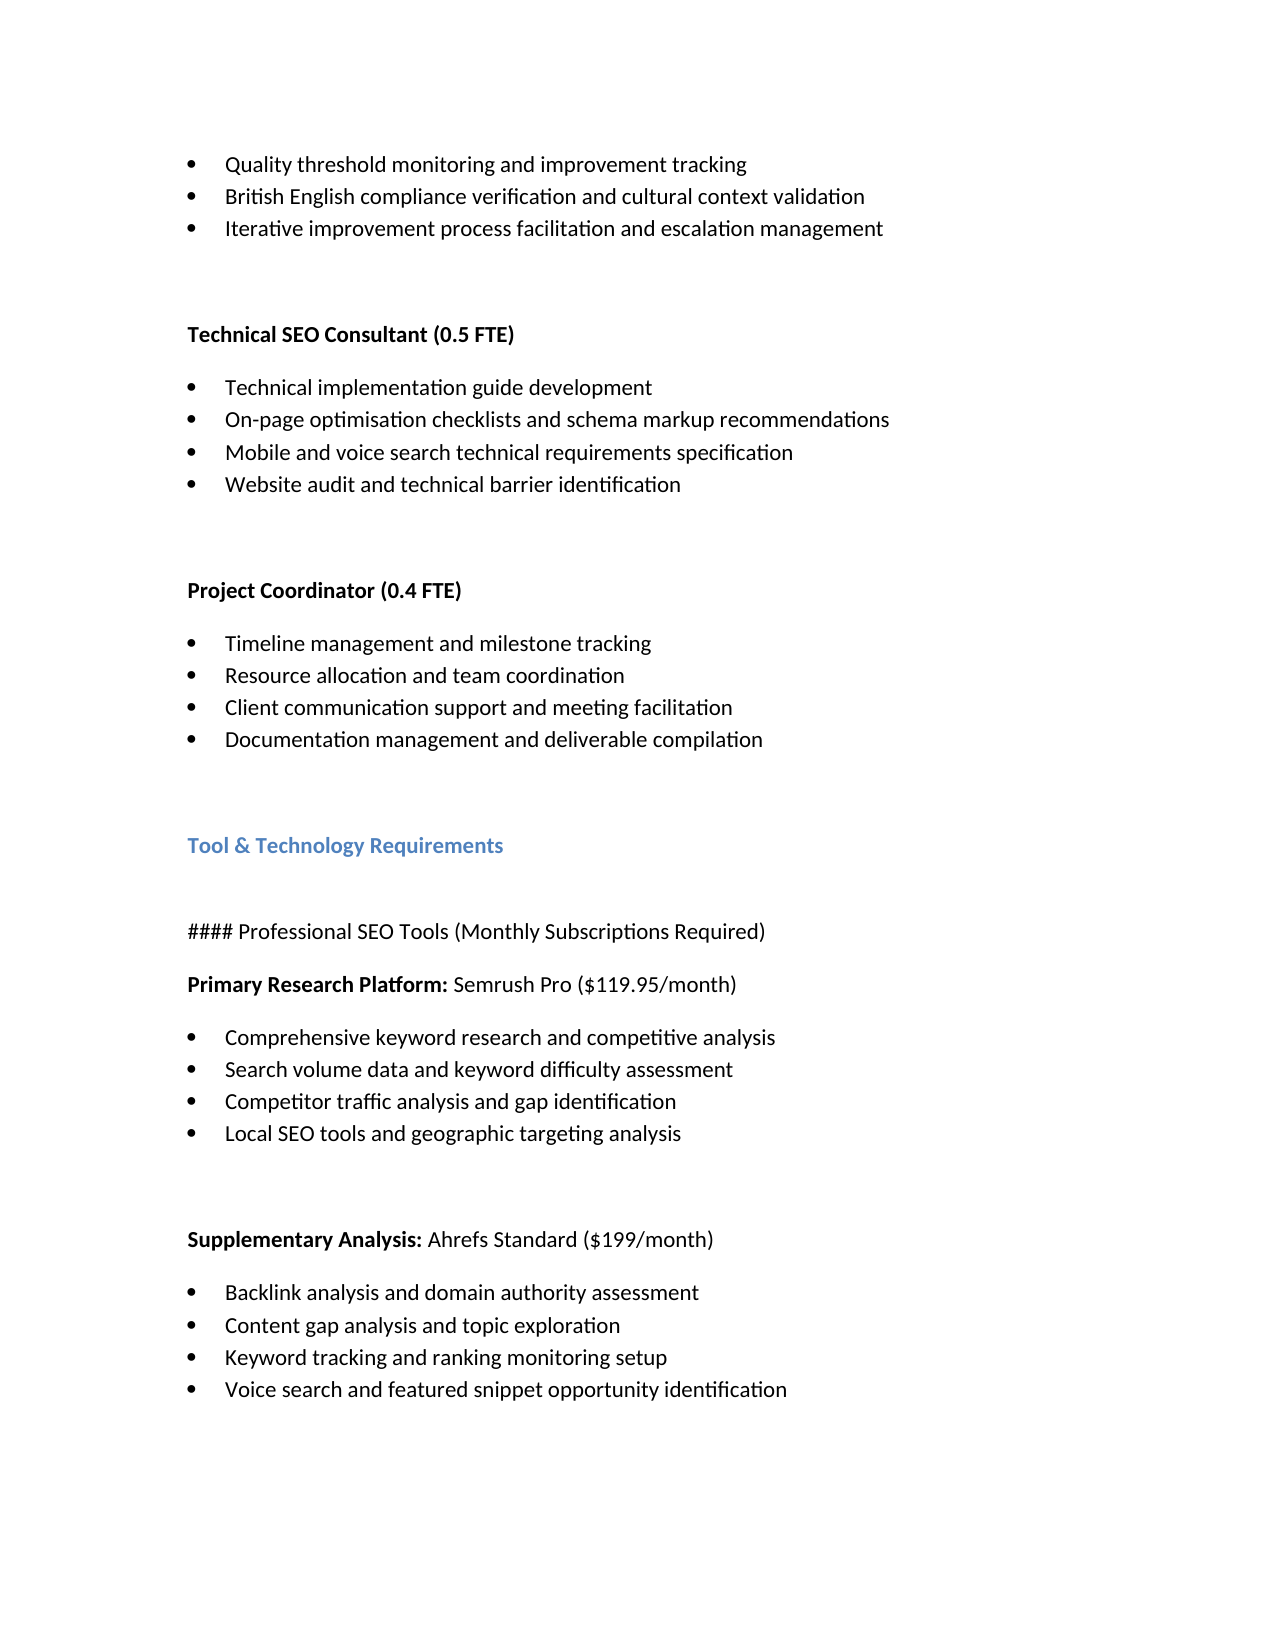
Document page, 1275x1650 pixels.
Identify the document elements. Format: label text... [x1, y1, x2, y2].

list Local SEO tools and geographic targeting analysis [187, 1119, 1087, 1147]
list Mobile and voice search technical requirements specification [187, 438, 1087, 466]
text Primary Research Platform: Semrush Pro ($119.95/month) [187, 970, 1087, 998]
list Resource allocation and team coordination [187, 661, 1087, 689]
list Iterative improvement process facilitation and escalation management [187, 214, 1087, 242]
list Website audit and technical barrier identification [187, 470, 1087, 498]
list Timeline management and milestone tracking [187, 629, 1087, 657]
list Voice search and featured snippet opportunity identification [187, 1375, 1087, 1403]
list Competitor traffic analysis and gap identification [187, 1087, 1087, 1115]
list Content gap analysis and topic exploration [187, 1311, 1087, 1339]
list Client communication support and meeting facilitation [187, 693, 1087, 721]
list Keyword tracking and ranking monitoring setup [187, 1343, 1087, 1371]
list British English compliance verification and cultural context validation [187, 182, 1087, 210]
list Search volume data and keyword difficulty assessment [187, 1055, 1087, 1083]
text Technical SEO Consultant (0.5 FTE) [187, 320, 1087, 348]
list Documentation management and deliverable compilation [187, 726, 1087, 754]
subtitle Tool & Technology Requirements [187, 832, 1087, 860]
text #### Professional SEO Tools (Monthly Subscriptions Required) [187, 917, 1087, 945]
list Backlink analysis and domain authority assessment [187, 1278, 1087, 1307]
list On-page optimisation checklists and schema markup recommendations [187, 406, 1087, 434]
text Project Coordinator (0.4 FTE) [187, 576, 1087, 604]
list Comprehensive keyword research and competitive analysis [187, 1023, 1087, 1051]
list Quality threshold monitoring and improvement tracking [187, 150, 1087, 178]
list Technical implementation guide development [187, 373, 1087, 401]
text Supplementary Analysis: Ahrefs Standard ($199/month) [187, 1226, 1087, 1253]
